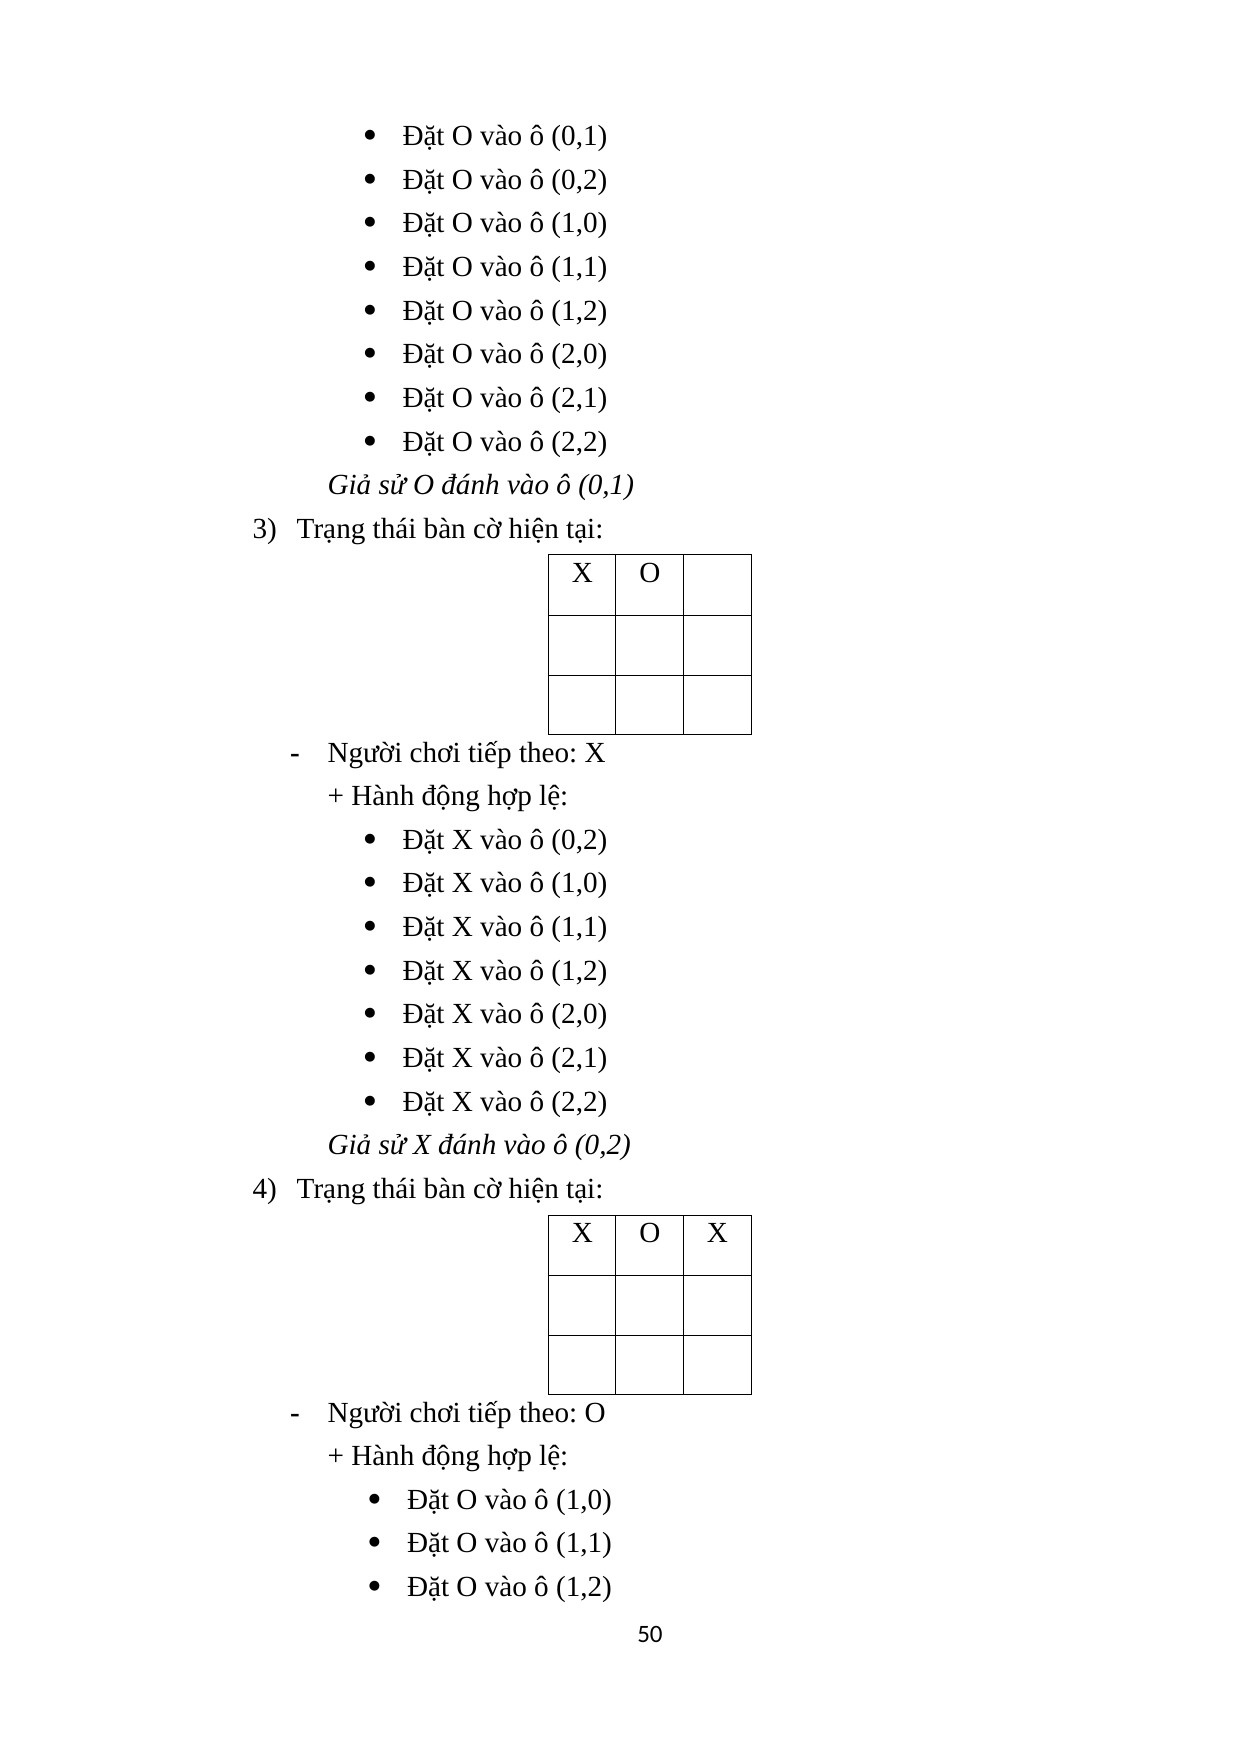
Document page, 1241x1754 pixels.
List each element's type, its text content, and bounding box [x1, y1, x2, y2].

list Đặt O vào ô (0,1) [365, 118, 1122, 152]
table_cell [616, 1276, 683, 1335]
list Đặt O vào ô (2,0) [365, 336, 1122, 370]
list Đặt X vào ô (0,2) [365, 822, 1122, 856]
table_cell [549, 1276, 615, 1335]
text Giả sử X đánh vào ô (0,2) [252, 1127, 1122, 1161]
list Trạng thái bàn cờ hiện tại: [252, 511, 1122, 544]
list Người chơi tiếp theo: X [290, 735, 1122, 768]
list Đặt X vào ô (2,0) [365, 996, 1122, 1030]
table_cell [684, 1336, 751, 1394]
table_cell [616, 1336, 683, 1394]
text + Hành động hợp lệ: [252, 778, 1122, 812]
table_cell [616, 616, 683, 675]
table_cell [684, 1276, 751, 1335]
list Đặt O vào ô (1,2) [365, 293, 1122, 326]
list Đặt O vào ô (1,1) [365, 249, 1122, 283]
table_cell [549, 616, 615, 675]
list Đặt O vào ô (1,2) [369, 1569, 1122, 1603]
table_cell [549, 1336, 615, 1394]
list Đặt O vào ô (1,0) [365, 205, 1122, 239]
list Đặt O vào ô (0,2) [365, 162, 1122, 195]
list Đặt X vào ô (1,0) [365, 866, 1122, 899]
table_cell [684, 616, 751, 675]
table_cell [616, 676, 683, 734]
table_header X [549, 555, 615, 615]
table_header X [684, 1216, 751, 1275]
list Trạng thái bàn cờ hiện tại: [252, 1171, 1122, 1204]
list Đặt O vào ô (2,1) [365, 380, 1122, 414]
table_header O [616, 1216, 683, 1275]
list Người chơi tiếp theo: O [290, 1395, 1122, 1428]
list Đặt X vào ô (1,1) [365, 909, 1122, 943]
table_header [684, 555, 751, 615]
list Đặt O vào ô (2,2) [365, 424, 1122, 457]
list Đặt X vào ô (2,2) [365, 1084, 1122, 1117]
table_cell [684, 676, 751, 734]
table_header O [616, 555, 683, 615]
text Giả sử O đánh vào ô (0,1) [252, 467, 1122, 501]
text + Hành động hợp lệ: [252, 1438, 1122, 1472]
list Đặt X vào ô (1,2) [365, 953, 1122, 986]
table_cell [549, 676, 615, 734]
list Đặt O vào ô (1,0) [369, 1482, 1122, 1516]
list Đặt O vào ô (1,1) [369, 1526, 1122, 1559]
list Đặt X vào ô (2,1) [365, 1040, 1122, 1074]
table_header X [549, 1216, 615, 1275]
